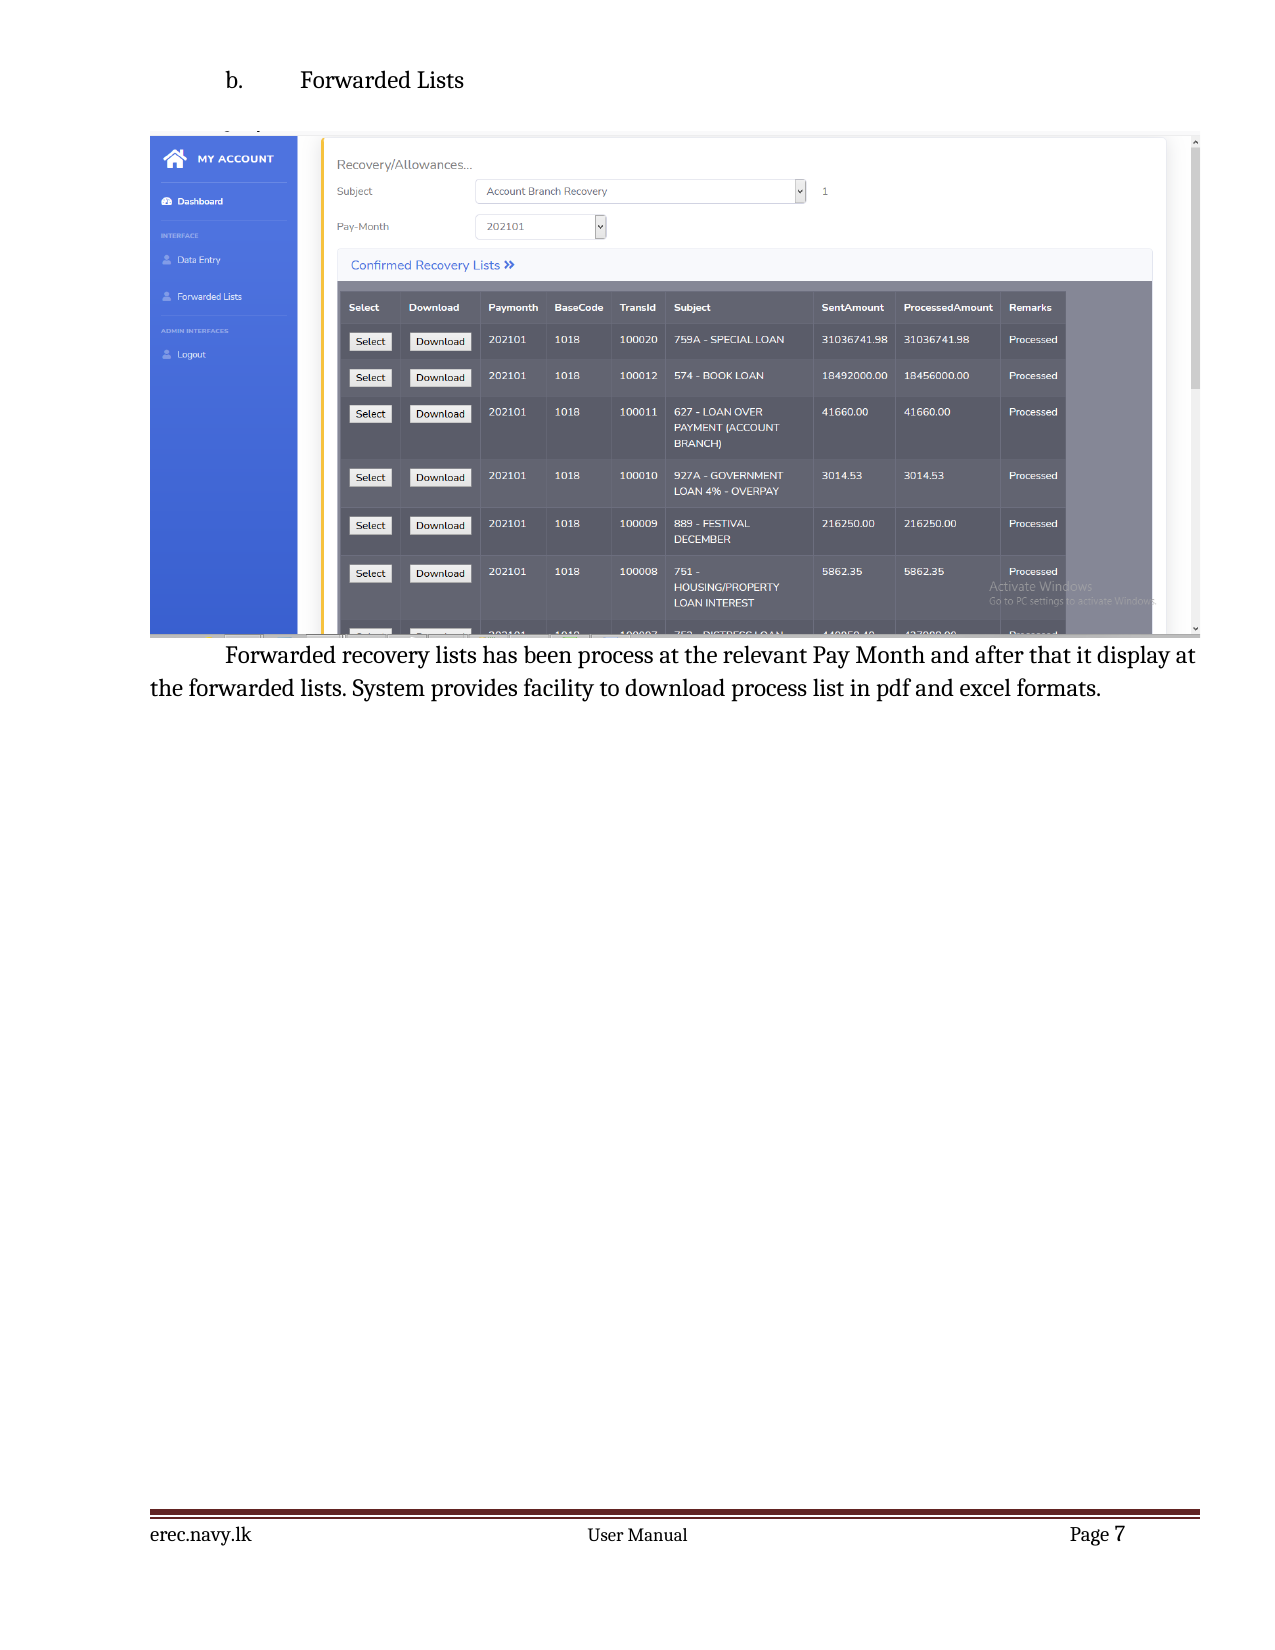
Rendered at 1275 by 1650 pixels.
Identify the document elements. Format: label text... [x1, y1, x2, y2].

picture [150, 131, 1200, 638]
list Forwarded Lists [225, 66, 1200, 94]
list Forwarded recovery lists has been process at the relevant Pay Month and after that it display at the forwarded lists. System provides facility to download process list in pdf and excel formats. [150, 641, 1200, 703]
